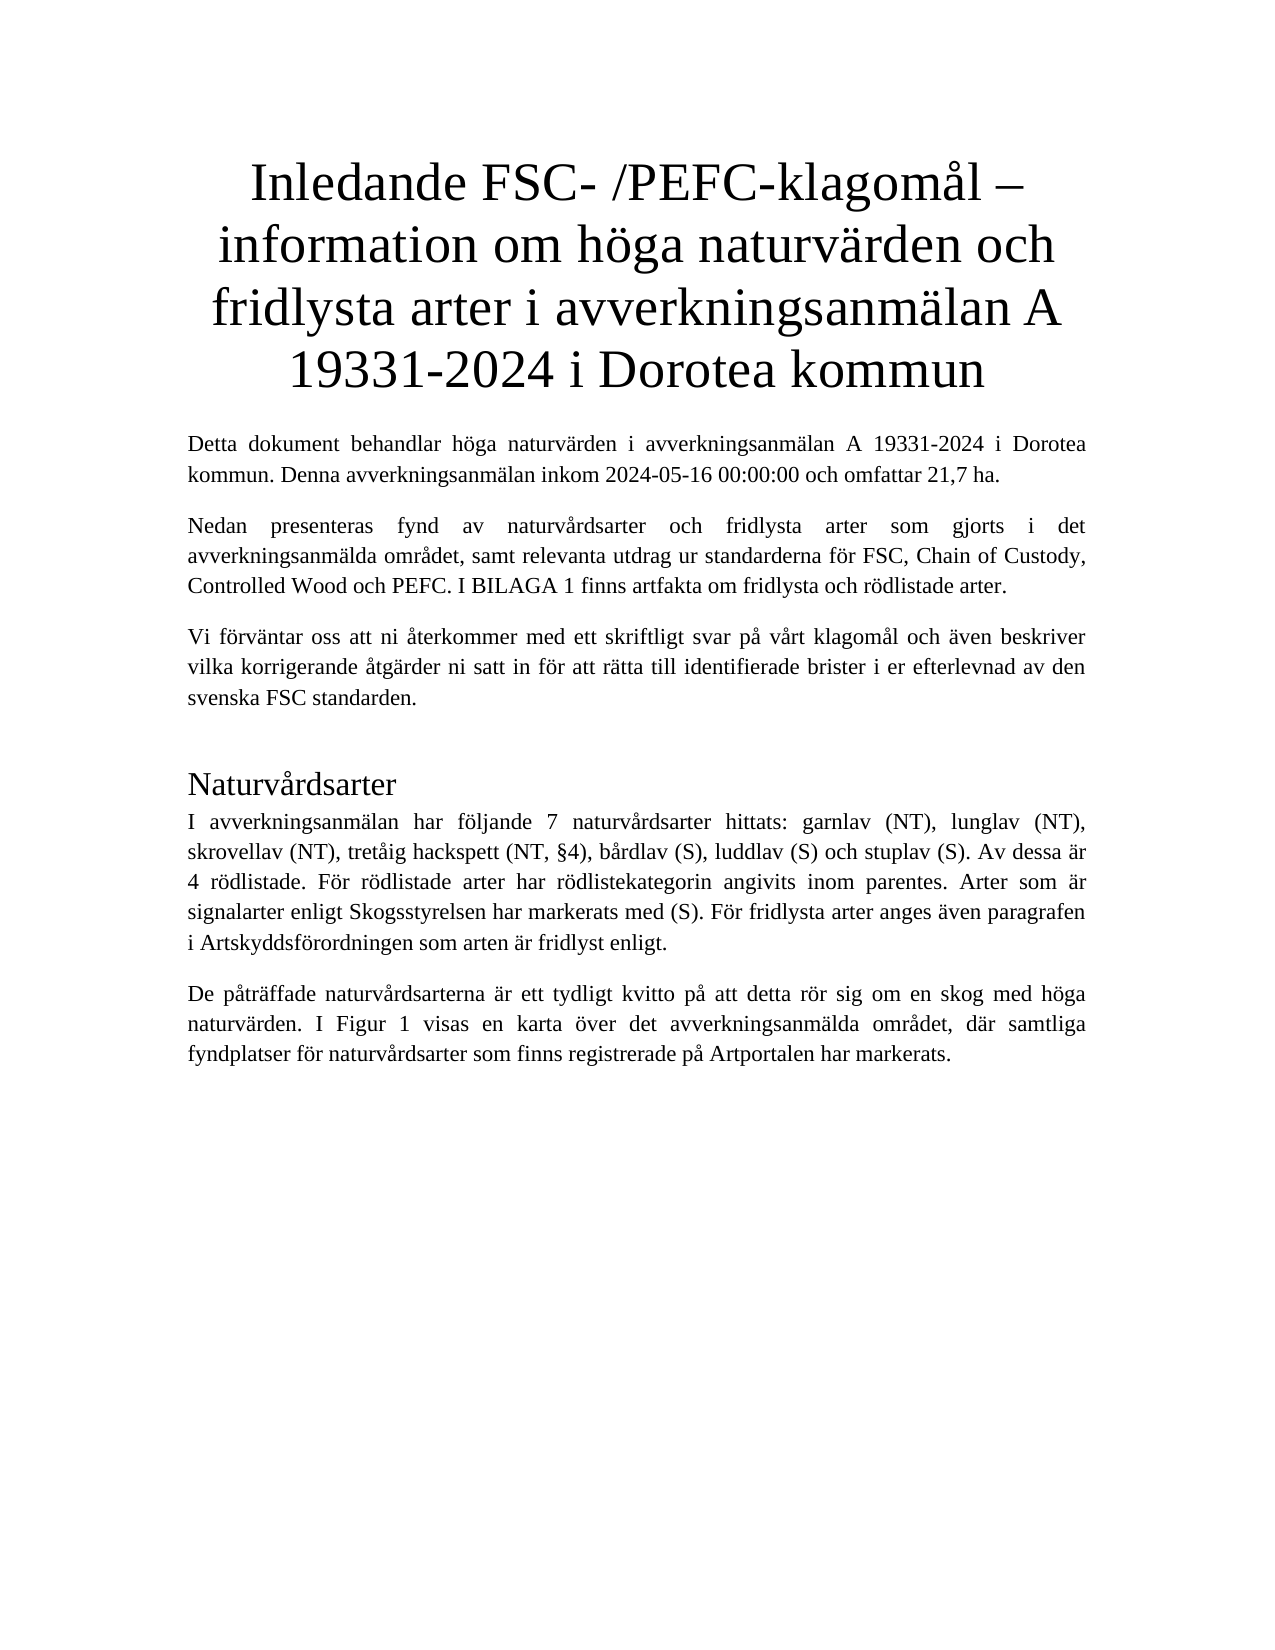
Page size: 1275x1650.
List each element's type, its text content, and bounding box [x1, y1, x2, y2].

text Nedan presenteras fynd av naturvårdsarter och fridlysta arter som gjorts i det avverkningsanmälda området, samt relevanta utdrag ur standarderna för FSC, Chain of Custody, Controlled Wood och PEFC. I BILAGA 1 finns artfakta om fridlysta och rödlistade arter. [187, 512, 1087, 598]
text De påträffade naturvårdsarterna är ett tydligt kvitto på att detta rör sig om en skog med höga naturvärden. I Figur 1 visas en karta över det avverkningsanmälda området, där samtliga fyndplatser för naturvårdsarter som finns registrerade på Artportalen har markerats. [187, 980, 1087, 1066]
subtitle Naturvårdsarter [187, 764, 1087, 802]
text I avverkningsanmälan har följande 7 naturvårdsarter hittats: garnlav (NT), lunglav (NT), skrovellav (NT), tretåig hackspett (NT, §4), bårdlav (S), luddlav (S) och stuplav (S). Av dessa är 4 rödlistade. För rödlistade arter har rödlistekategorin angivits inom parentes. Arter som är signalarter enligt Skogsstyrelsen har markerats med (S). För fridlysta arter anges även paragrafen i Artskyddsförordningen som arten är fridlyst enligt. [187, 808, 1087, 955]
title Inledande FSC- /PEFC-klagomål – information om höga naturvärden och fridlysta arter i avverkningsanmälan A 19331-2024 i Dorotea kommun [187, 150, 1087, 399]
text Vi förväntar oss att ni återkommer med ett skriftligt svar på vårt klagomål och även beskriver vilka korrigerande åtgärder ni satt in för att rätta till identifierade brister i er efterlevnad av den svenska FSC standarden. [187, 623, 1087, 710]
text Detta dokument behandlar höga naturvärden i avverkningsanmälan A 19331-2024 i Dorotea kommun. Denna avverkningsanmälan inkom 2024-05-16 00:00:00 och omfattar 21,7 ha. [187, 430, 1087, 487]
